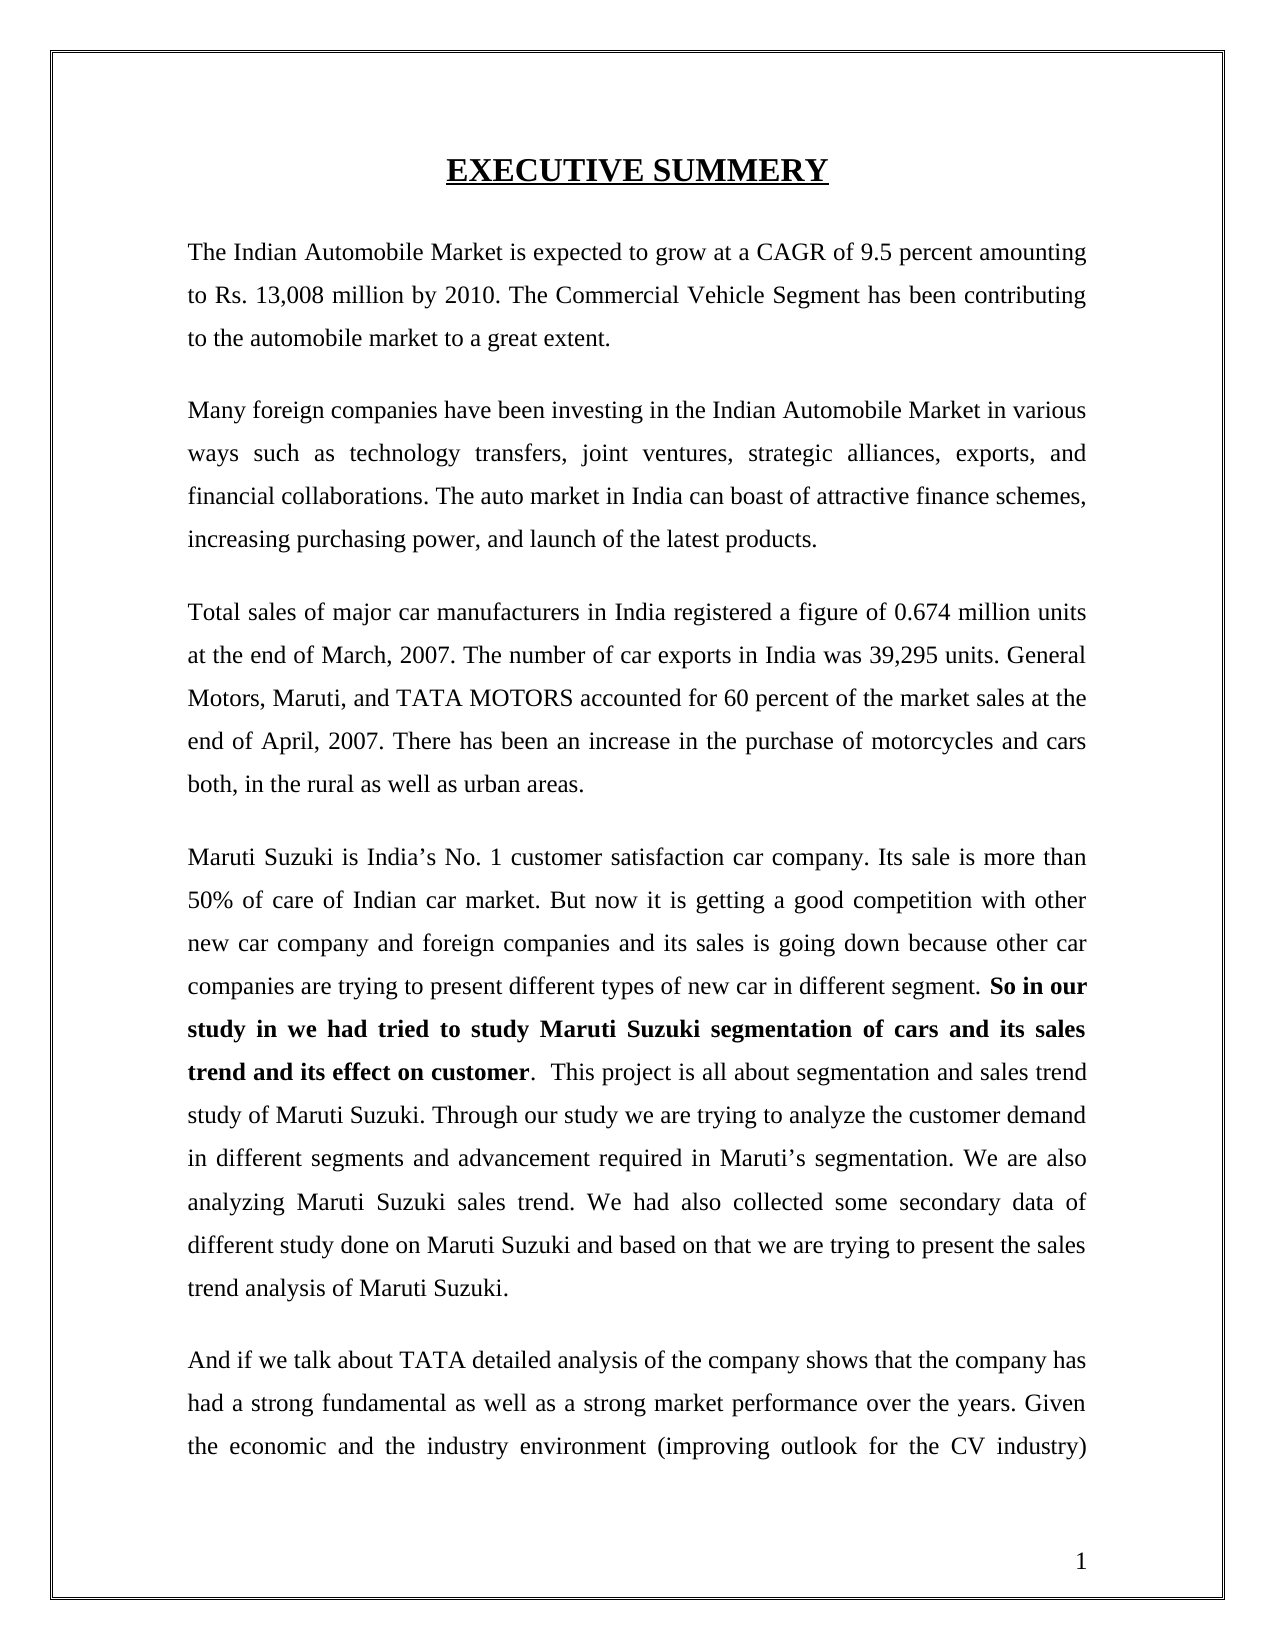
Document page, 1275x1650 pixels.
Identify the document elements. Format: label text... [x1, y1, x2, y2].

text Many foreign companies have been investing in the Indian Automobile Market in various ways such as technology transfers, joint ventures, strategic alliances, exports, and financial collaborations. The auto market in India can boast of attractive finance schemes, increasing purchasing power, and launch of the latest products. [187, 395, 1087, 553]
text The Indian Automobile Market is expected to grow at a CAGR of 9.5 percent amounting to Rs. 13,008 million by 2010. The Commercial Vehicle Segment has been contributing to the automobile market to a great extent. [187, 237, 1087, 352]
text Maruti Suzuki is India’s No. 1 customer satisfaction car company. Its sale is more than 50% of care of Indian car market. But now it is getting a good competition with other new car company and foreign companies and its sales is going down because other car companies are trying to present different types of new car in different segment. So in our study in we had tried to study Maruti Suzuki segmentation of cars and its sales trend and its effect on customer. This project is all about segmentation and sales trend study of Maruti Suzuki. Through our study we are trying to analyze the customer demand in different segments and advancement required in Maruti’s segmentation. We are also analyzing Maruti Suzuki sales trend. We had also collected some secondary data of different study done on Maruti Suzuki and based on that we are trying to present the sales trend analysis of Maruti Suzuki. [187, 842, 1087, 1302]
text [187, 1345, 1087, 1460]
text Total sales of major car manufacturers in India registered a figure of 0.674 million units at the end of March, 2007. The number of car exports in India was 39,295 units. General Motors, Maruti, and TATA MOTORS accounted for 60 percent of the market sales at the end of April, 2007. There has been an increase in the purchase of motorcycles and cars both, in the rural as well as urban areas. [187, 597, 1087, 798]
text EXECUTIVE SUMMERY [187, 150, 1087, 188]
